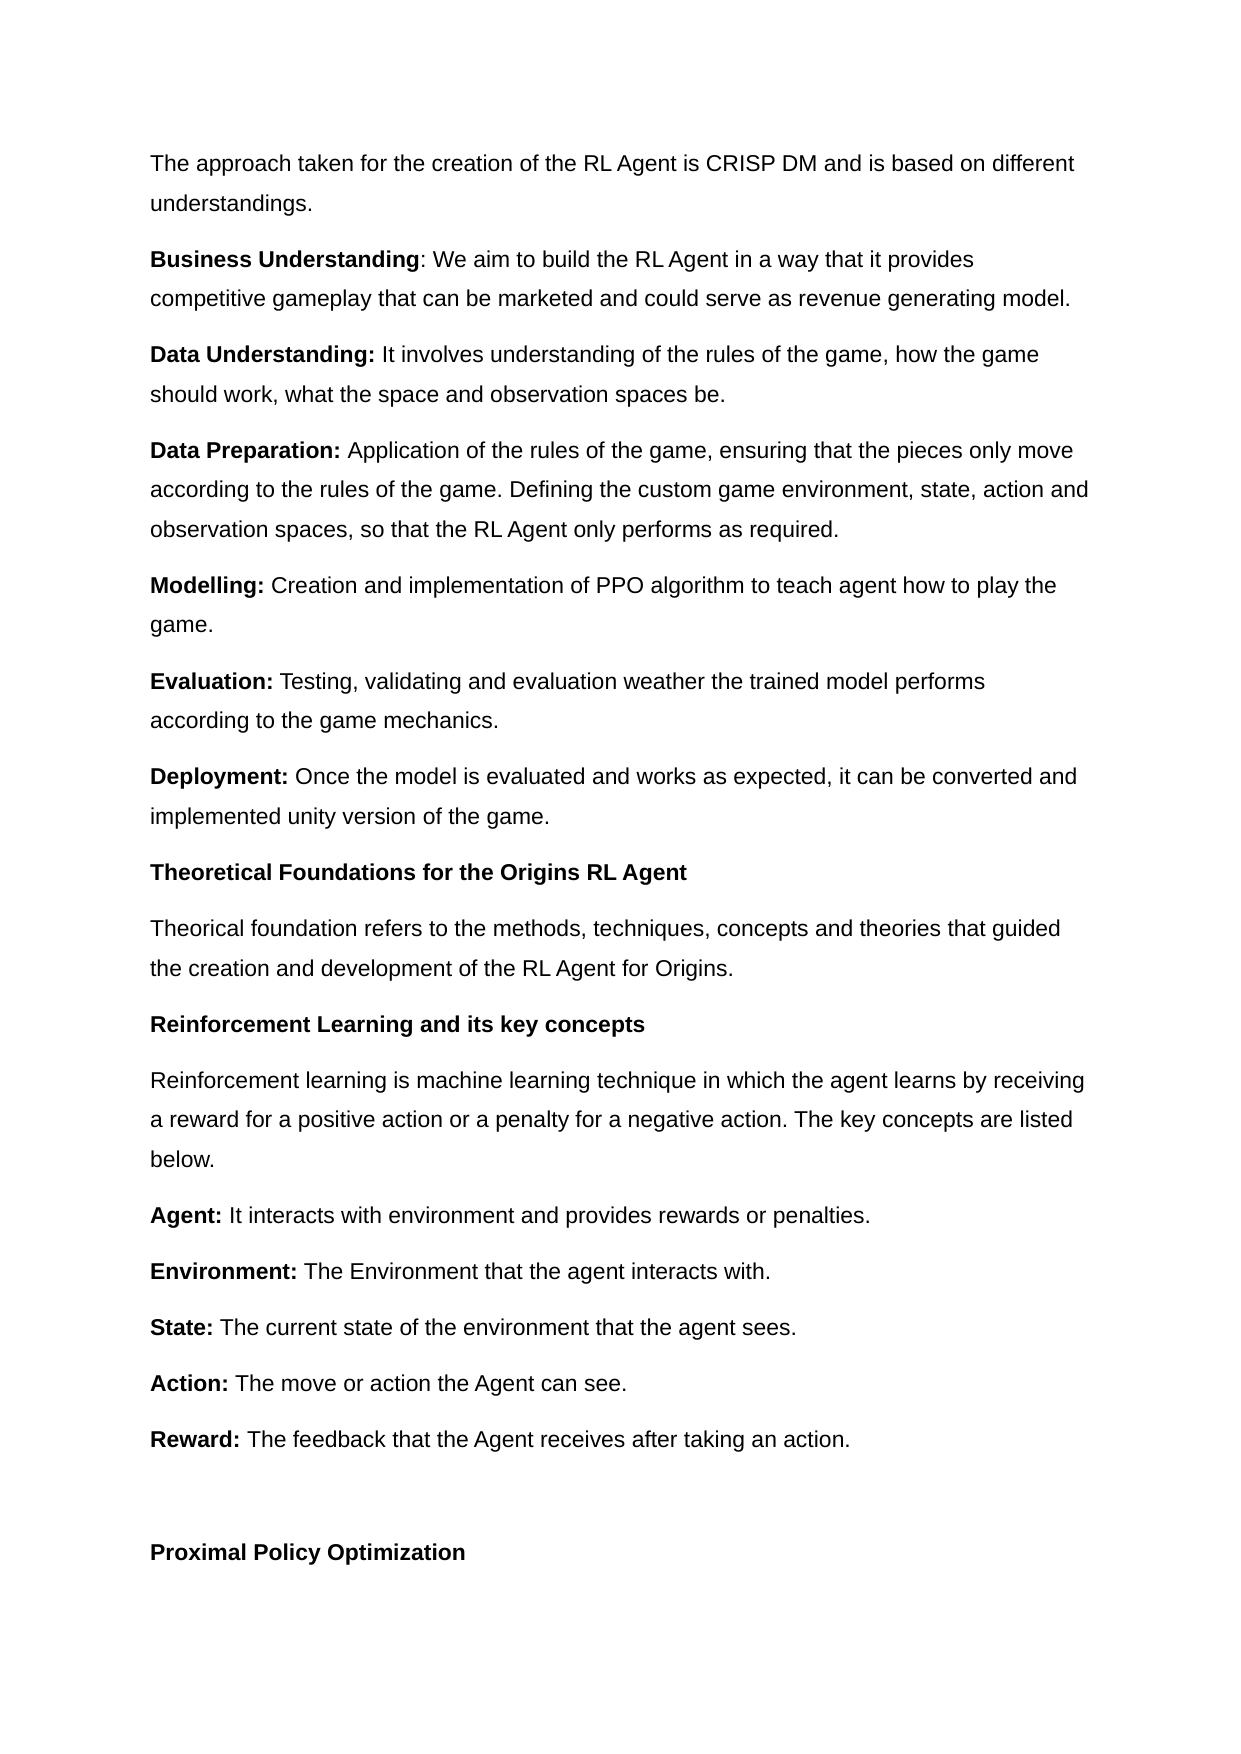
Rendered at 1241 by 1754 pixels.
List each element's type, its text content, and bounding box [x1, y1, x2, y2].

text Theorical foundation refers to the methods, techniques, concepts and theories that guided the creation and development of the RL Agent for Origins. [150, 915, 1090, 981]
text State: The current state of the environment that the agent sees. [150, 1314, 1090, 1341]
text Reward: The feedback that the Agent receives after taking an action. [150, 1426, 1090, 1453]
text Business Understanding: We aim to build the RL Agent in a way that it provides competitive gameplay that can be marketed and could serve as revenue generating model. [150, 246, 1090, 311]
text Theoretical Foundations for the Origins RL Agent [150, 859, 1090, 885]
text Environment: The Environment that the agent interacts with. [150, 1258, 1090, 1284]
text Reinforcement Learning and its key concepts [150, 1011, 1090, 1037]
text Data Understanding: It involves understanding of the rules of the game, how the game should work, what the space and observation spaces be. [150, 341, 1090, 407]
text Data Preparation: Application of the rules of the game, ensuring that the pieces only move according to the rules of the game. Defining the custom game environment, state, action and observation spaces, so that the RL Agent only performs as required. [150, 437, 1090, 542]
text Evaluation: Testing, validating and evaluation weather the trained model performs according to the game mechanics. [150, 668, 1090, 733]
text Reinforcement learning is machine learning technique in which the agent learns by receiving a reward for a positive action or a penalty for a negative action. The key concepts are listed below. [150, 1067, 1090, 1172]
text Agent: It interacts with environment and provides rewards or penalties. [150, 1202, 1090, 1228]
text Action: The move or action the Agent can see. [150, 1370, 1090, 1397]
text Proximal Policy Optimization [150, 1539, 1090, 1565]
text Deployment: Once the model is evaluated and works as expected, it can be converted and implemented unity version of the game. [150, 763, 1090, 829]
text Modelling: Creation and implementation of PPO algorithm to teach agent how to play the game. [150, 572, 1090, 638]
text The approach taken for the creation of the RL Agent is CRISP DM and is based on different understandings. [150, 150, 1090, 216]
